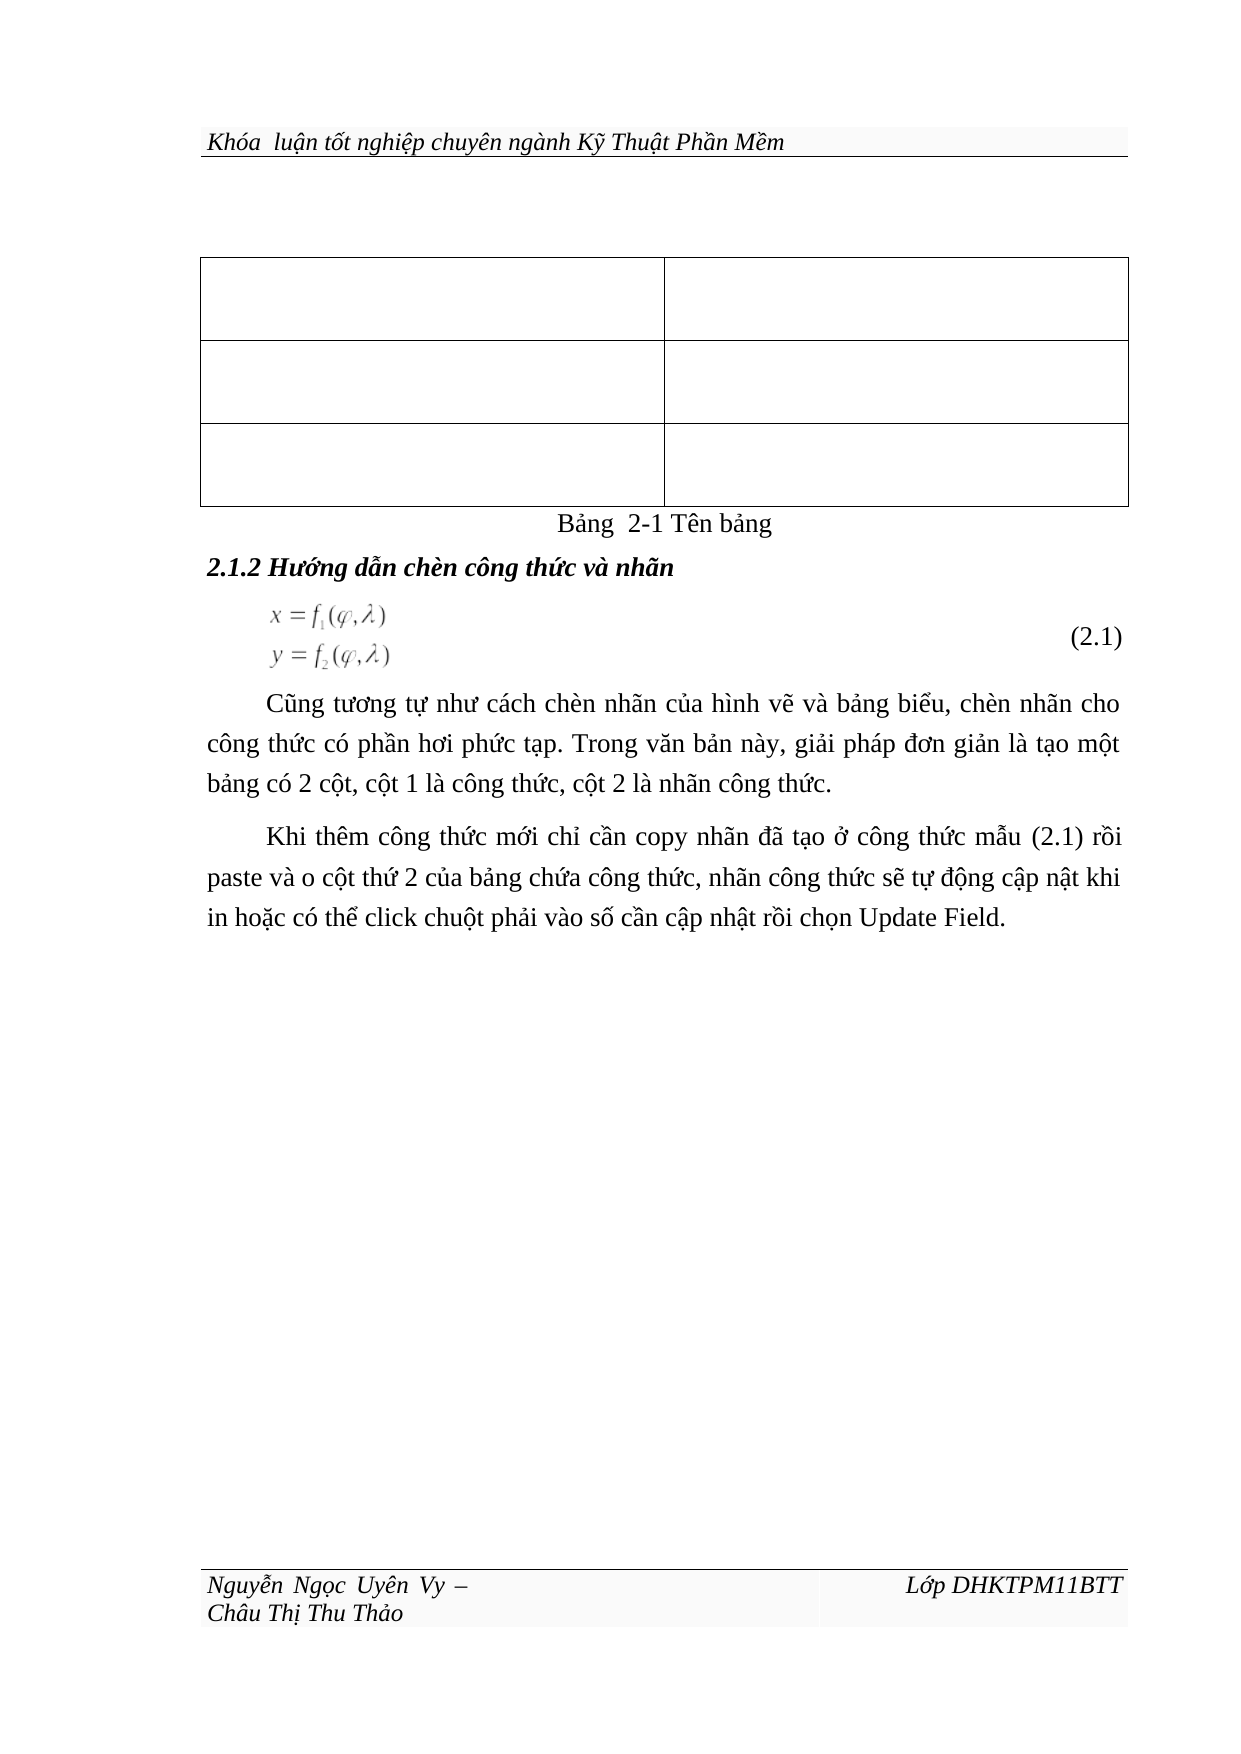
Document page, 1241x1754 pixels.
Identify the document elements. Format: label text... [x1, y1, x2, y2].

table_cell [665, 341, 1128, 423]
table_header [201, 591, 1048, 674]
text Cũng tương tự như cách chèn nhãn của hình vẽ và bảng biểu, chèn nhãn cho công thức có phần hơi phức tạp. Trong văn bản này, giải pháp đơn giản là tạo một bảng có 2 cột, cột 1 là công thức, cột 2 là nhãn công thức. [207, 687, 1122, 799]
table_header (2.1) [1049, 591, 1128, 674]
table_header [201, 258, 664, 340]
text Bảng 2-1 Tên bảng [207, 507, 1122, 538]
table_cell [665, 424, 1128, 506]
subtitle Hướng dẫn chèn công thức và nhãn [207, 551, 1122, 582]
table_cell [201, 424, 664, 506]
table_header [665, 258, 1128, 340]
text Khi thêm công thức mới chỉ cần copy nhãn đã tạo ở công thức mẫu (2.1) rồi paste và o cột thứ 2 của bảng chứa công thức, nhãn công thức sẽ tự động cập nật khi in hoặc có thể click chuột phải vào số cần cập nhật rồi chọn Update Field. [207, 820, 1122, 932]
table_cell [201, 341, 664, 423]
